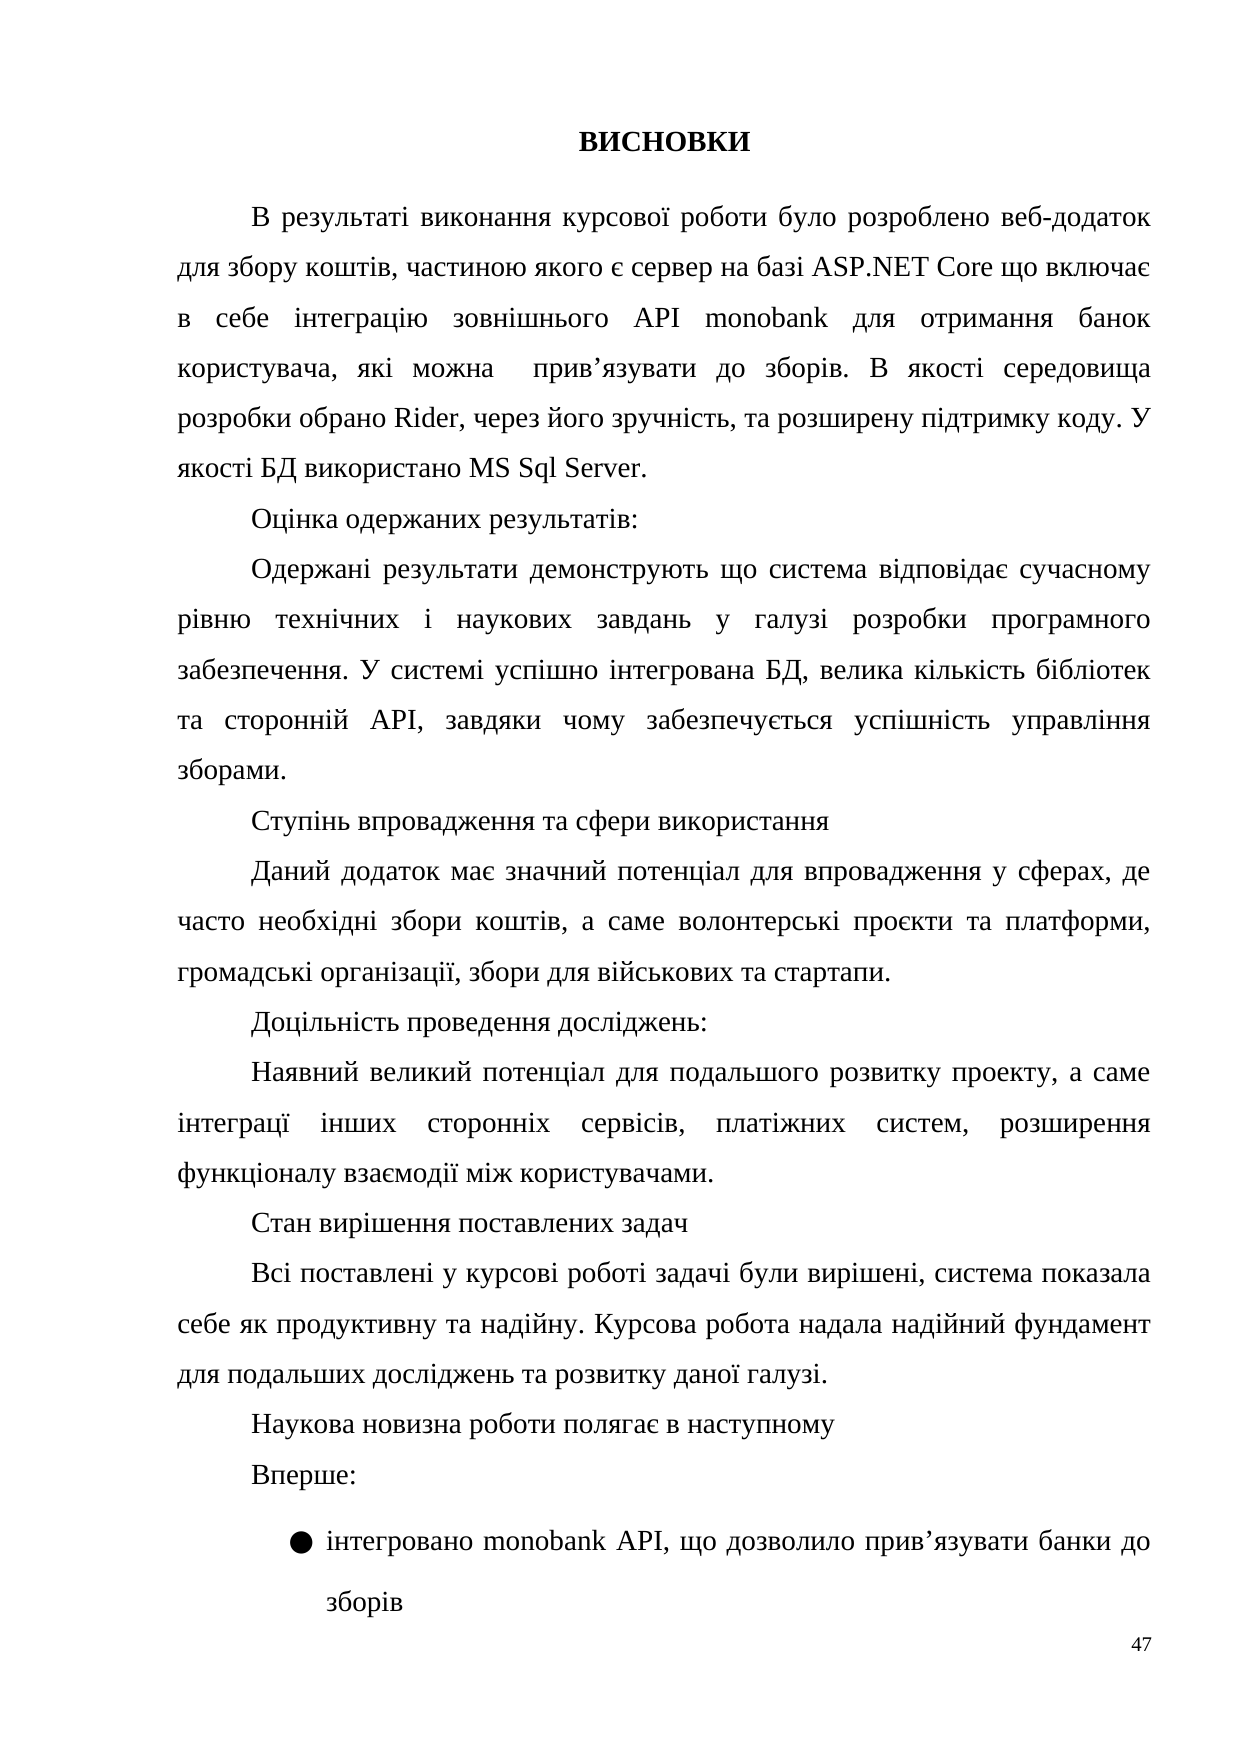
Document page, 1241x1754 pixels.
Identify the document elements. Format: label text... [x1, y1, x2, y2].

text Даний додаток має значний потенціал для впровадження у сферах, де часто необхідні збори коштів, а саме волонтерські проєкти та платформи, громадські організації, збори для військових та стартапи. [177, 853, 1152, 987]
text Одержані результати демонструють що система відповідає сучасному рівню технічних і наукових завдань у галузі розробки програмного забезпечення. У системі успішно інтегрована БД, велика кількість бібліотек та сторонній API, завдяки чому забезпечується успішність управління зборами. [177, 551, 1152, 786]
text Всі поставлені у курсові роботі задачі були вирішені, система показала себе як продуктивну та надійну. Курсова робота надала надійний фундамент для подальших досліджень та розвитку даної галузі. [177, 1256, 1152, 1390]
text ВИСНОВКИ [177, 124, 1152, 157]
text Наявний великий потенціал для подальшого розвитку проекту, а саме інтеграцї інших сторонніх сервісів, платіжних систем, розширення функціоналу взаємодії між користувачами. [177, 1054, 1152, 1188]
text Оцінка одержаних результатів: [177, 501, 1152, 534]
text Доцільність проведення досліджень: [177, 1004, 1152, 1038]
text Наукова новизна роботи полягає в наступному [177, 1407, 1152, 1440]
list інтегровано monobank API, що дозволило прив’язувати банки до зборів [288, 1507, 1152, 1617]
text Вперше: [177, 1457, 1152, 1490]
text В результаті виконання курсової роботи було розроблено веб-додаток для збору коштів, частиною якого є сервер на базі ASP.NET Core що включає в себе інтеграцію зовнішнього API monobank для отримання банок користувача, які можна прив’язувати до зборів. В якості середовища розробки обрано Rider, через його зручність, та розширену підтримку коду. У якості БД використано MS Sql Server. [177, 199, 1152, 484]
text Стан вирішення поставлених задач [177, 1205, 1152, 1239]
text Ступінь впровадження та сфери використання [177, 803, 1152, 836]
